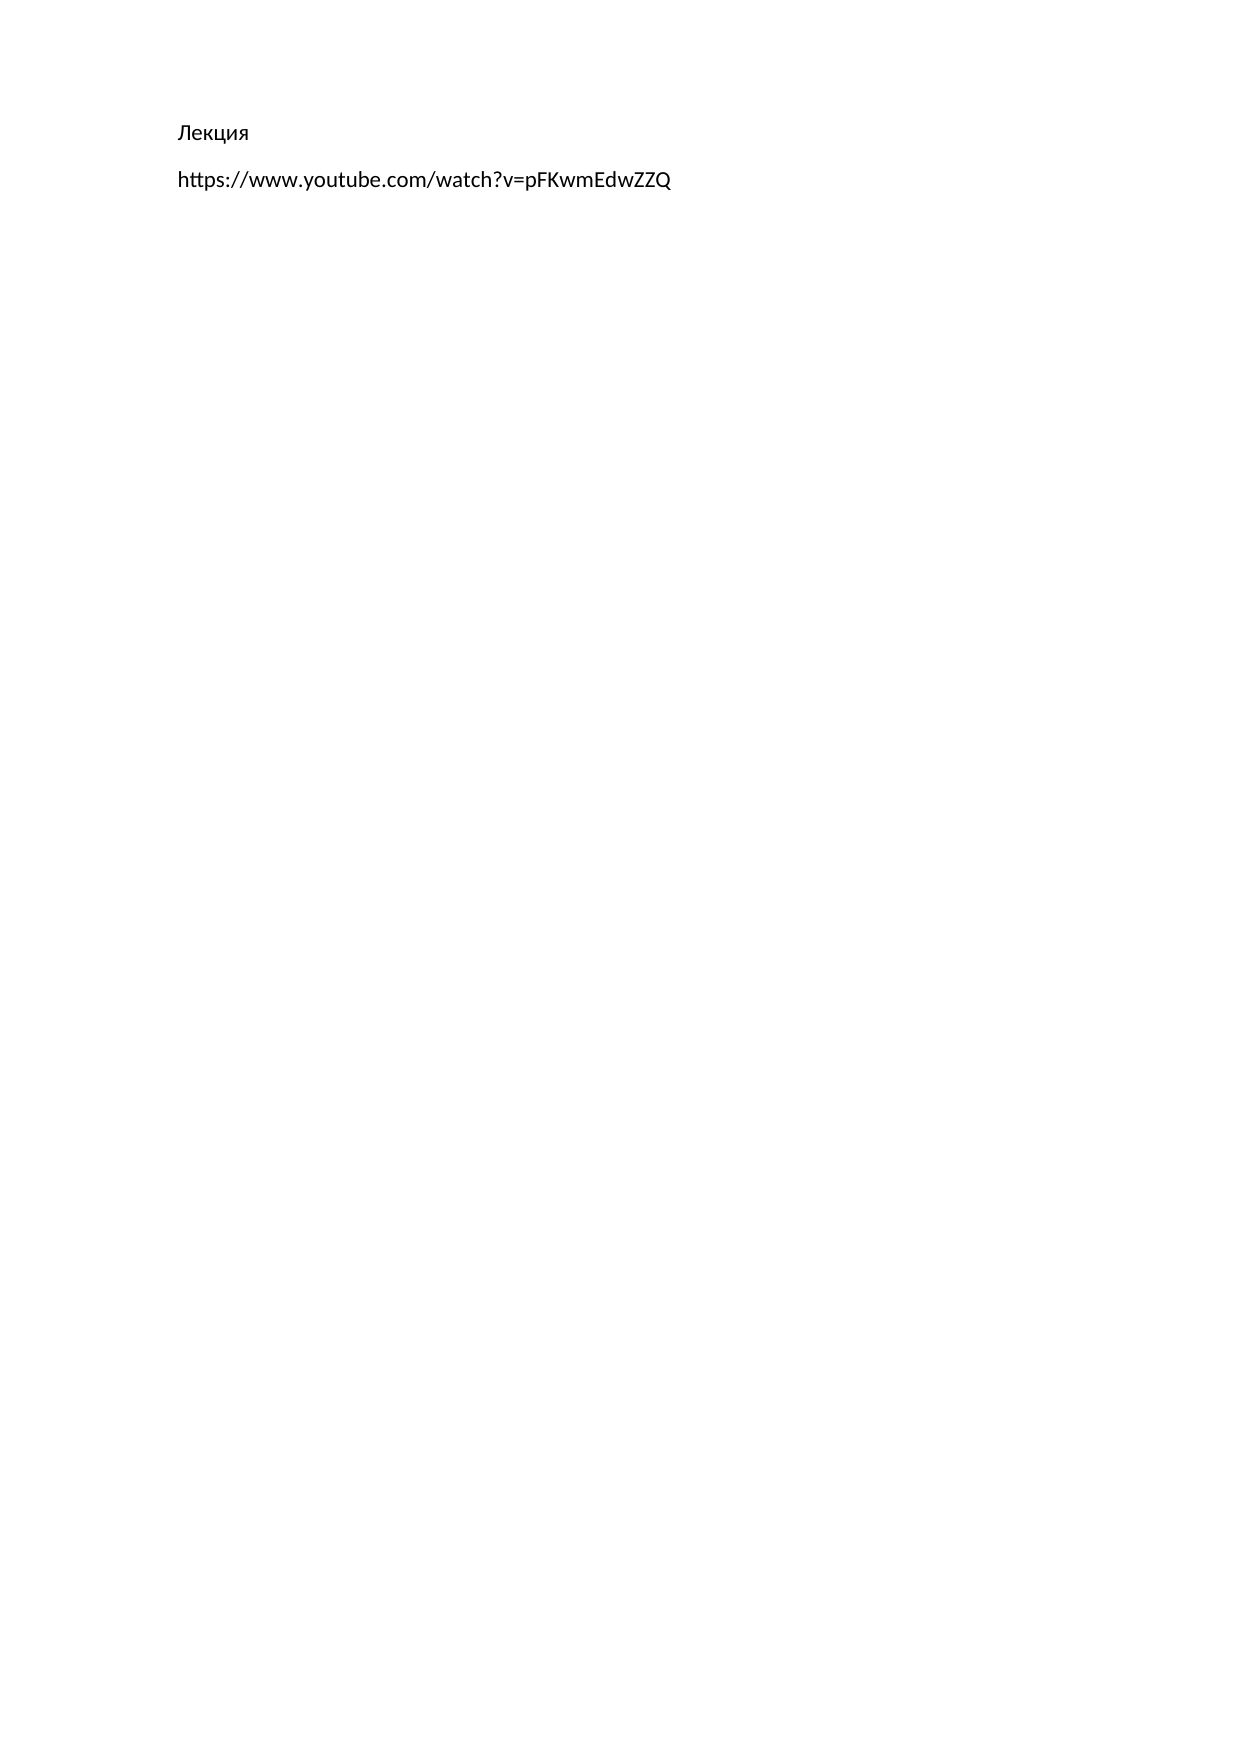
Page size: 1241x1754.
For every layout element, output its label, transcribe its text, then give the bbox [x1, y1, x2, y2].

text Лекция [177, 118, 1152, 146]
text https://www.youtube.com/watch?v=pFKwmEdwZZQ [177, 165, 1152, 193]
